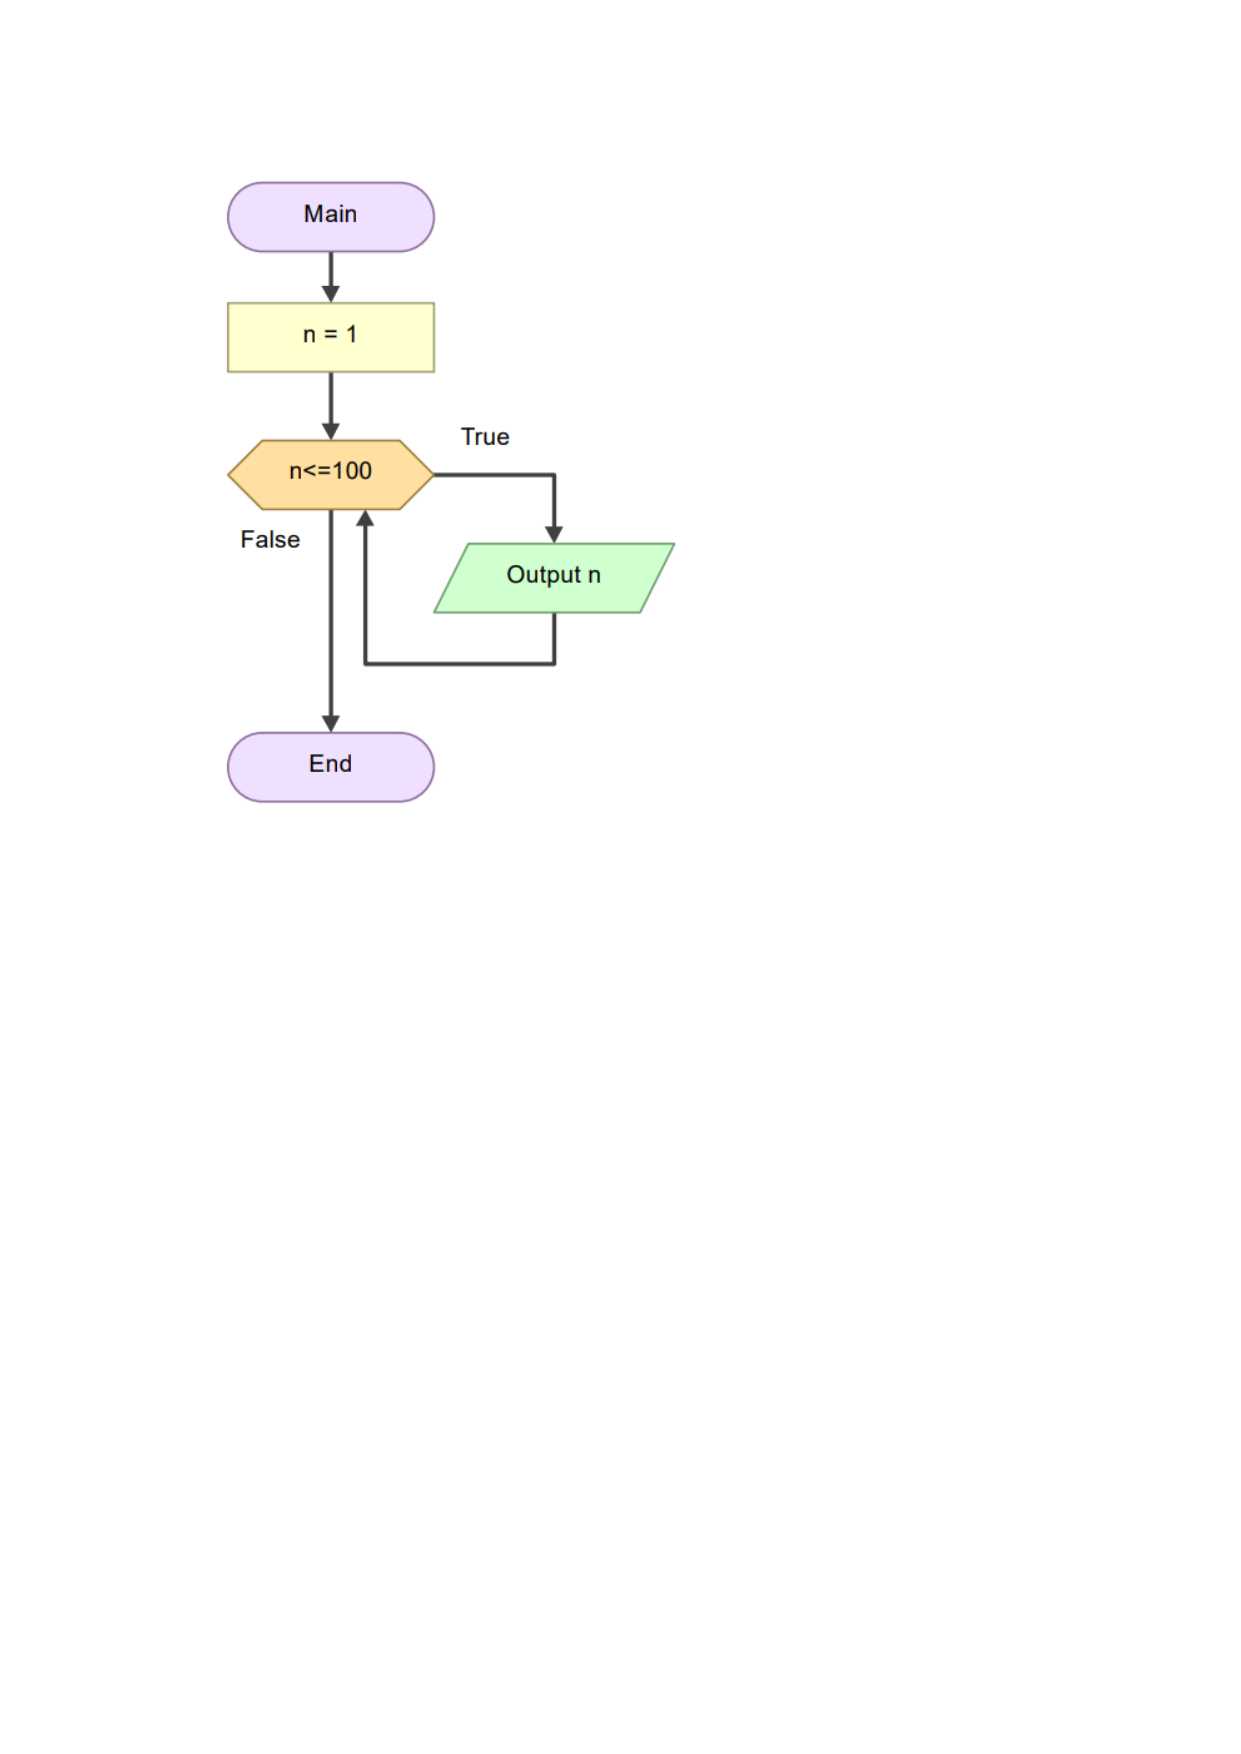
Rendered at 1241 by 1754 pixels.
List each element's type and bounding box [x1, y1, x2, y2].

picture [147, 147, 704, 931]
